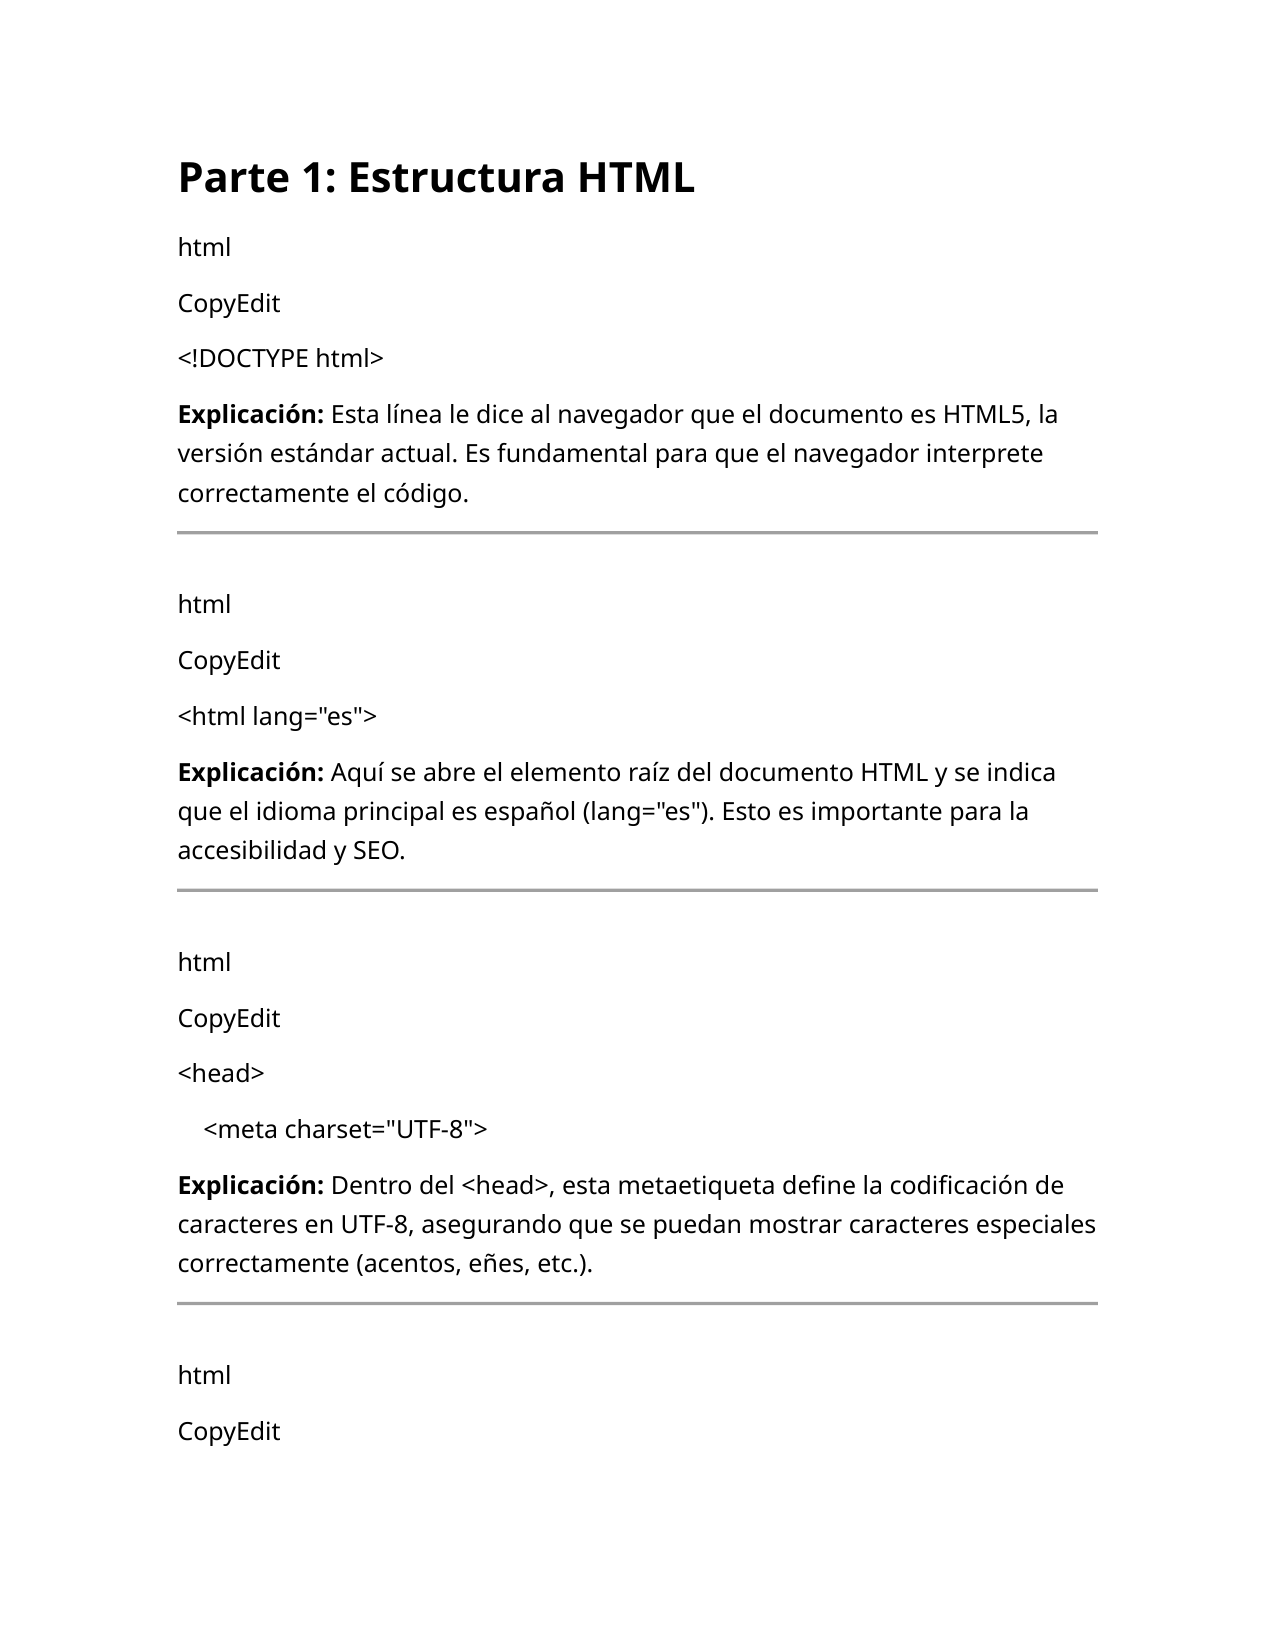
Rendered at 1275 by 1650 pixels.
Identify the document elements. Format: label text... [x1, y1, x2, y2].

text html [177, 229, 1098, 263]
text Parte 1: Estructura HTML [177, 148, 1098, 204]
text CopyEdit [177, 643, 1098, 677]
text CopyEdit [177, 1414, 1098, 1448]
text <head> [177, 1056, 1098, 1090]
text CopyEdit [177, 1000, 1098, 1034]
text html [177, 1358, 1098, 1392]
text <meta charset="UTF-8"> [177, 1112, 1098, 1146]
text Explicación: Aquí se abre el elemento raíz del documento HTML y se indica que el idioma principal es español (lang="es"). Esto es importante para la accesibilidad y SEO. [177, 754, 1098, 867]
text html [177, 944, 1098, 978]
text html [177, 587, 1098, 621]
text Explicación: Esta línea le dice al navegador que el documento es HTML5, la versión estándar actual. Es fundamental para que el navegador interprete correctamente el código. [177, 397, 1098, 509]
text <html lang="es"> [177, 699, 1098, 733]
text CopyEdit [177, 285, 1098, 319]
text <!DOCTYPE html> [177, 341, 1098, 375]
text Explicación: Dentro del <head>, esta metaetiqueta define la codificación de caracteres en UTF-8, asegurando que se puedan mostrar caracteres especiales correctamente (acentos, eñes, etc.). [177, 1168, 1098, 1280]
